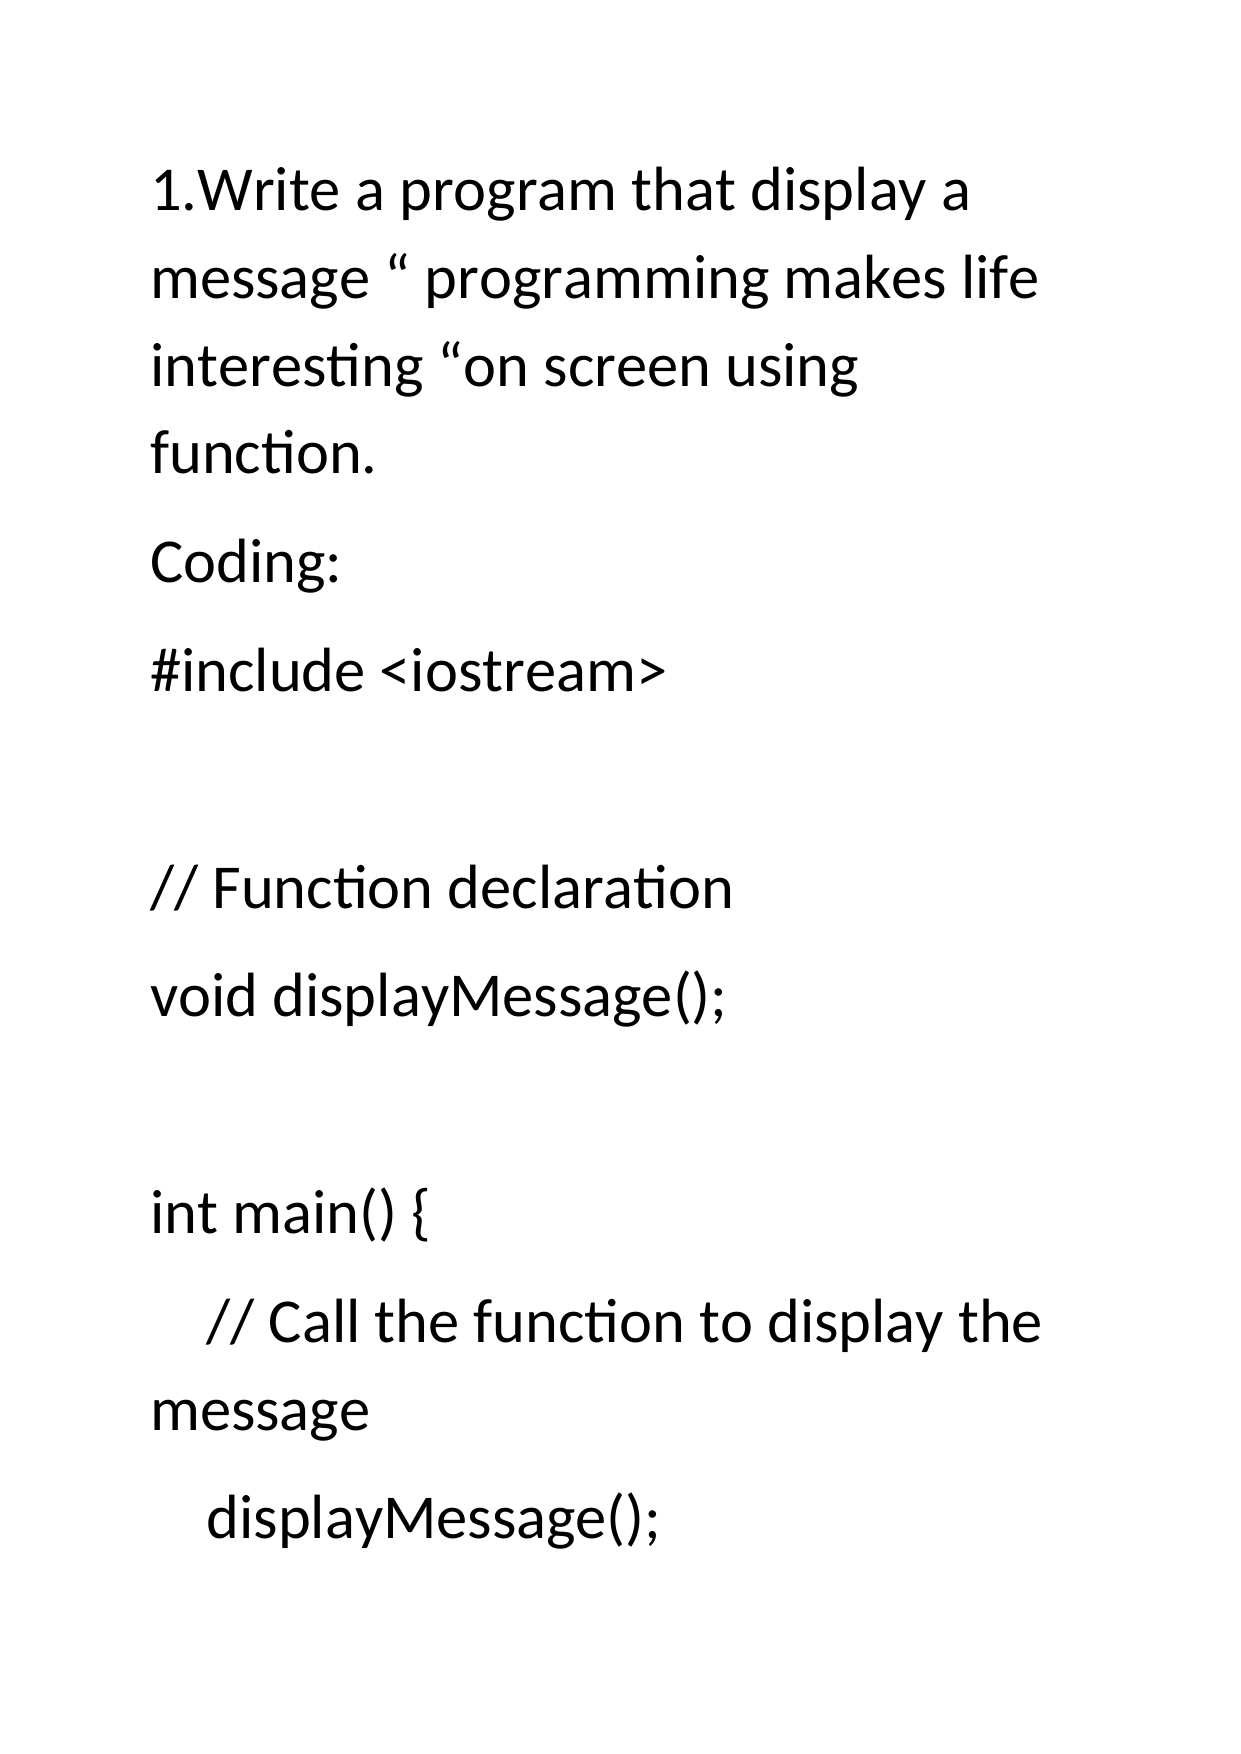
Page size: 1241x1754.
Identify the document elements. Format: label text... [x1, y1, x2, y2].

text 1.Write a program that display a message “ programming makes life interesting “on screen using function. [150, 150, 1090, 489]
text // Call the function to display the message [150, 1281, 1090, 1446]
text void displayMessage(); [150, 956, 1090, 1032]
text // Function declaration [150, 847, 1090, 924]
text displayMessage(); [150, 1478, 1090, 1554]
text int main() { [150, 1173, 1090, 1249]
text Coding: [150, 522, 1090, 598]
text #include <iostream> [150, 630, 1090, 707]
